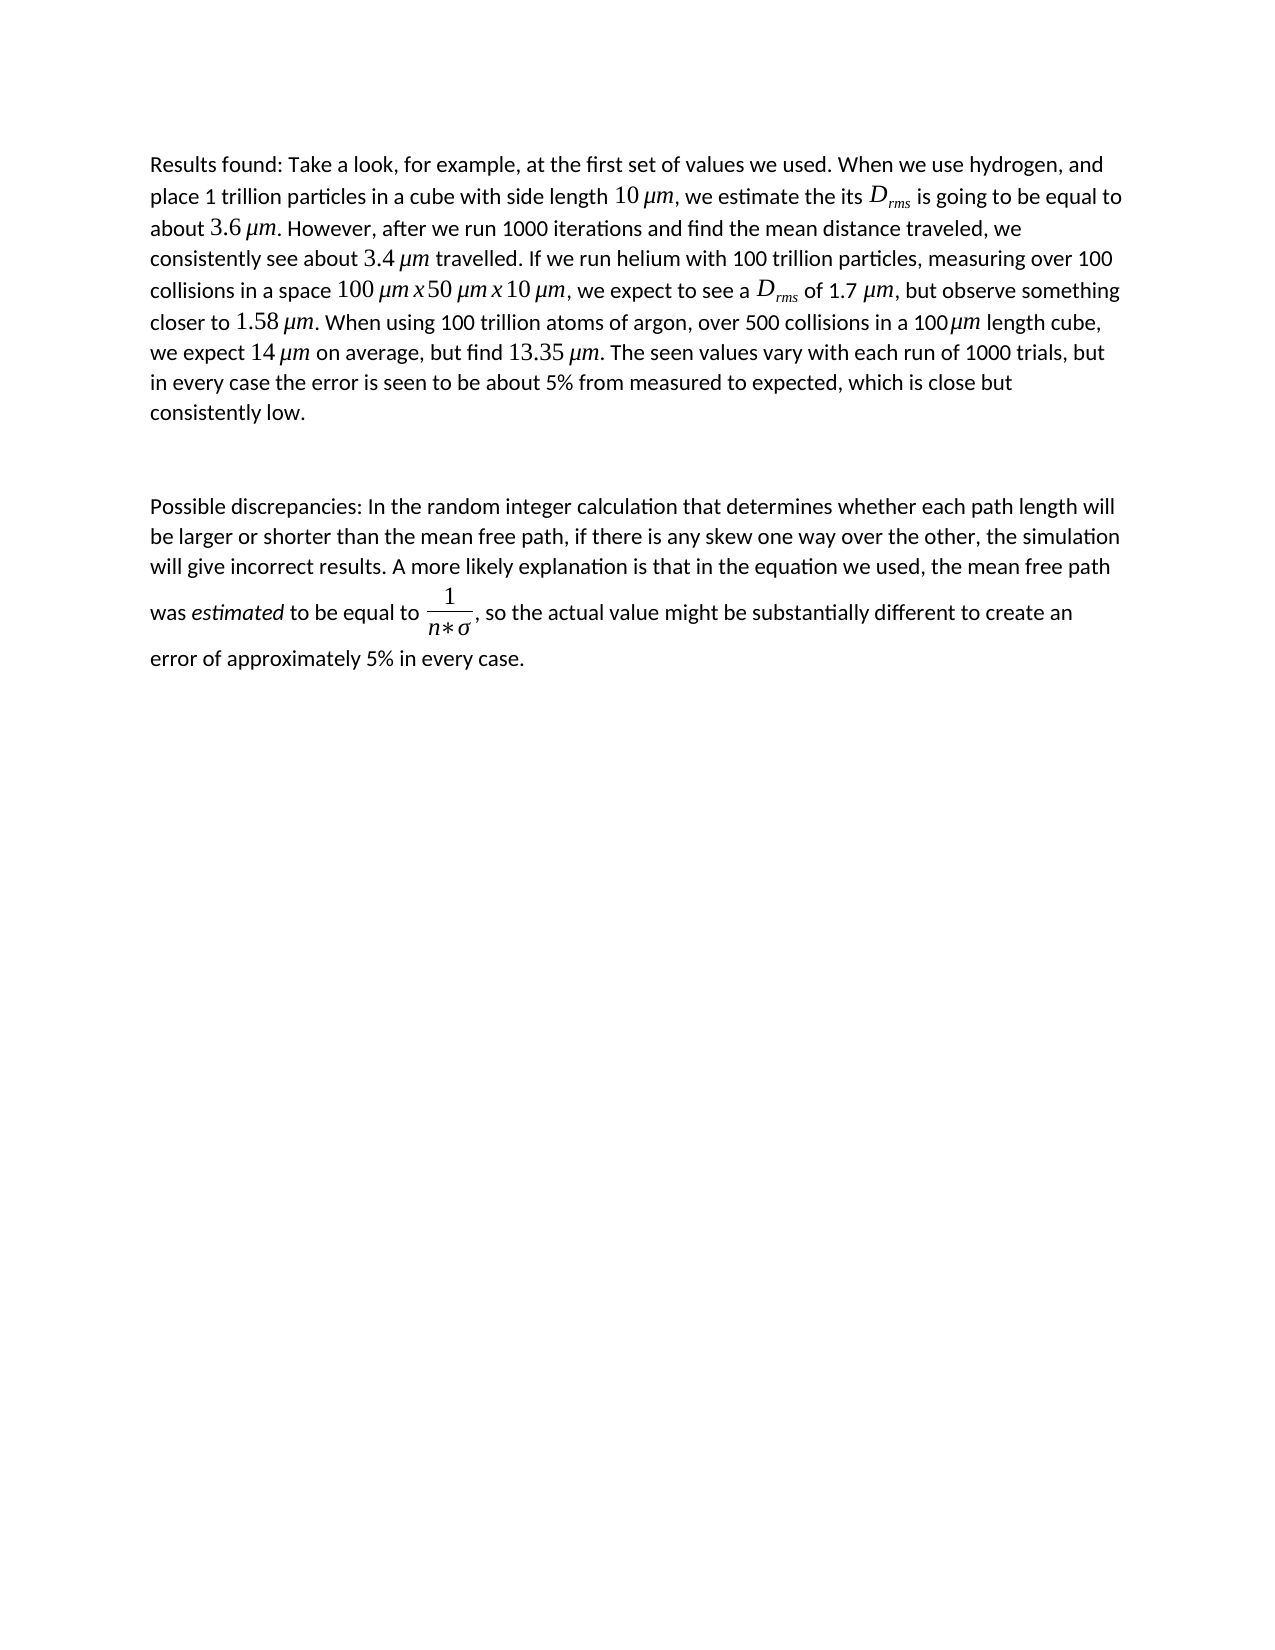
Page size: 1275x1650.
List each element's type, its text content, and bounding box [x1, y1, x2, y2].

text Results found: Take a look, for example, at the first set of values we used. When we use hydrogen, and place 1 trillion particles in a cube with side length , we estimate the its is going to be equal to about . However, after we run 1000 iterations and find the mean distance traveled, we consistently see about travelled. If we run helium with 100 trillion particles, measuring over 100 collisions in a space , we expect to see a of 1.7 , but observe something closer to . When using 100 trillion atoms of argon, over 500 collisions in a 100 length cube, we expect on average, but find . The seen values vary with each run of 1000 trials, but in every case the error is seen to be about 5% from measured to expected, which is close but consistently low. [150, 150, 1125, 426]
text Possible discrepancies: In the random integer calculation that determines whether each path length will be larger or shorter than the mean free path, if there is any skew one way over the other, the simulation will give incorrect results. A more likely explanation is that in the equation we used, the mean free path was estimated to be equal to , so the actual value might be substantially different to create an error of approximately 5% in every case. [150, 492, 1125, 672]
